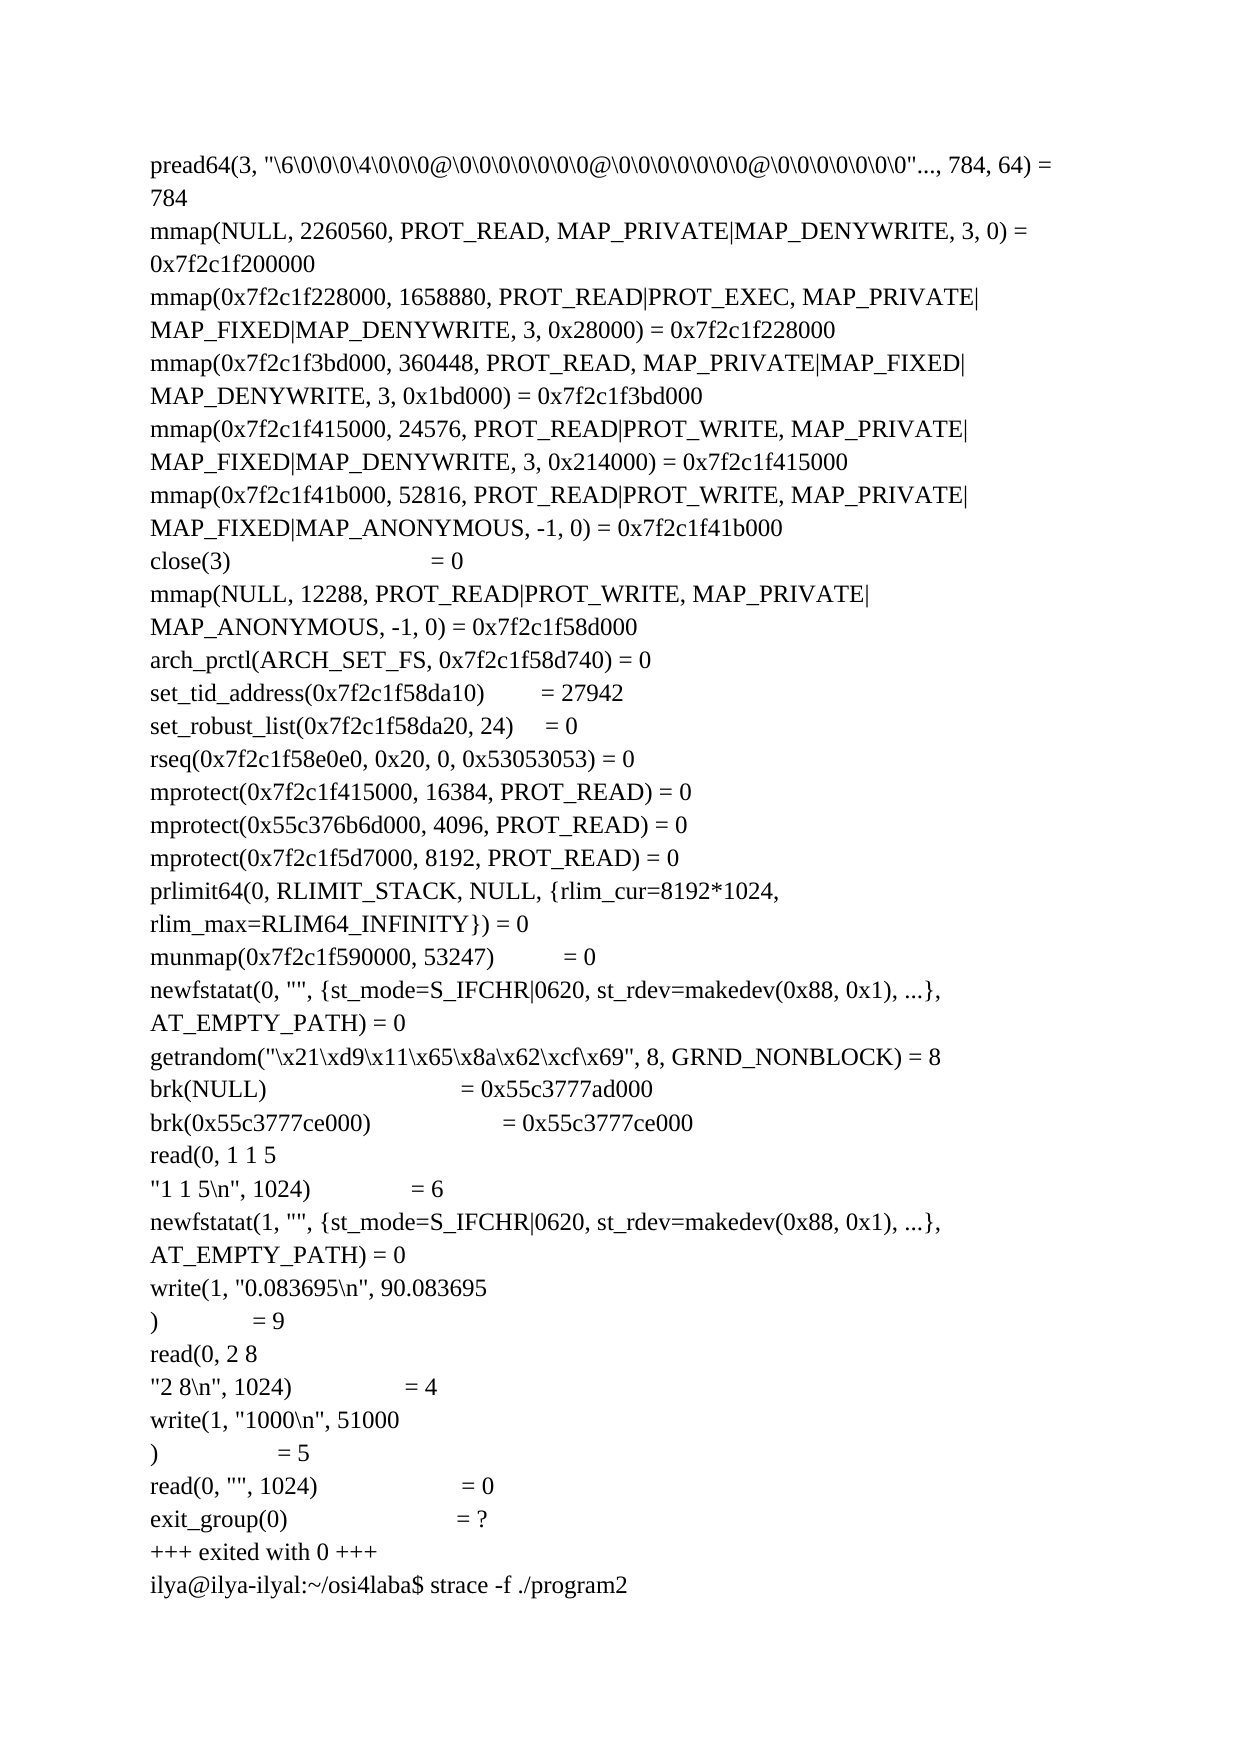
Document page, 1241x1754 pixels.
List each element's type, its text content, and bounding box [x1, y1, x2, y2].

text brk(NULL) = 0x55c3777ad000 [150, 1074, 1072, 1103]
text +++ exited with 0 +++ [150, 1537, 1072, 1566]
text mmap(0x7f2c1f228000, 1658880, PROT_READ|PROT_EXEC, MAP_PRIVATE|MAP_FIXED|MAP_DENYWRITE, 3, 0x28000) = 0x7f2c1f228000 [150, 282, 1072, 344]
text mprotect(0x7f2c1f5d7000, 8192, PROT_READ) = 0 [150, 843, 1072, 872]
text ) = 9 [150, 1306, 1072, 1334]
text read(0, "", 1024) = 0 [150, 1471, 1072, 1499]
text brk(0x55c3777ce000) = 0x55c3777ce000 [150, 1108, 1072, 1136]
text pread64(3, "\6\0\0\0\4\0\0\0@\0\0\0\0\0\0\0@\0\0\0\0\0\0\0@\0\0\0\0\0\0\0"..., 784, 64) = 784 [150, 150, 1072, 212]
text mmap(NULL, 12288, PROT_READ|PROT_WRITE, MAP_PRIVATE|MAP_ANONYMOUS, -1, 0) = 0x7f2c1f58d000 [150, 579, 1072, 641]
text rseq(0x7f2c1f58e0e0, 0x20, 0, 0x53053053) = 0 [150, 744, 1072, 773]
text read(0, 1 1 5 [150, 1141, 1072, 1169]
text munmap(0x7f2c1f590000, 53247) = 0 [150, 942, 1072, 971]
text set_tid_address(0x7f2c1f58da10) = 27942 [150, 678, 1072, 707]
text prlimit64(0, RLIMIT_STACK, NULL, {rlim_cur=8192*1024, rlim_max=RLIM64_INFINITY}) = 0 [150, 876, 1072, 938]
text exit_group(0) = ? [150, 1504, 1072, 1533]
text getrandom("\x21\xd9\x11\x65\x8a\x62\xcf\x69", 8, GRND_NONBLOCK) = 8 [150, 1042, 1072, 1070]
text close(3) = 0 [150, 546, 1072, 575]
text ilya@ilya-ilyal:~/osi4laba$ strace -f ./program2 [150, 1570, 1072, 1599]
text write(1, "0.083695\n", 90.083695 [150, 1273, 1072, 1301]
text mmap(0x7f2c1f3bd000, 360448, PROT_READ, MAP_PRIVATE|MAP_FIXED|MAP_DENYWRITE, 3, 0x1bd000) = 0x7f2c1f3bd000 [150, 348, 1072, 410]
text set_robust_list(0x7f2c1f58da20, 24) = 0 [150, 711, 1072, 740]
text ) = 5 [150, 1438, 1072, 1467]
text read(0, 2 8 [150, 1339, 1072, 1367]
text "2 8\n", 1024) = 4 [150, 1372, 1072, 1401]
text "1 1 5\n", 1024) = 6 [150, 1174, 1072, 1202]
text mmap(0x7f2c1f41b000, 52816, PROT_READ|PROT_WRITE, MAP_PRIVATE|MAP_FIXED|MAP_ANONYMOUS, -1, 0) = 0x7f2c1f41b000 [150, 480, 1072, 542]
text mprotect(0x7f2c1f415000, 16384, PROT_READ) = 0 [150, 777, 1072, 806]
text arch_prctl(ARCH_SET_FS, 0x7f2c1f58d740) = 0 [150, 645, 1072, 674]
text mmap(0x7f2c1f415000, 24576, PROT_READ|PROT_WRITE, MAP_PRIVATE|MAP_FIXED|MAP_DENYWRITE, 3, 0x214000) = 0x7f2c1f415000 [150, 414, 1072, 476]
text write(1, "1000\n", 51000 [150, 1405, 1072, 1433]
text mprotect(0x55c376b6d000, 4096, PROT_READ) = 0 [150, 810, 1072, 839]
text newfstatat(0, "", {st_mode=S_IFCHR|0620, st_rdev=makedev(0x88, 0x1), ...}, AT_EMPTY_PATH) = 0 [150, 976, 1072, 1037]
text newfstatat(1, "", {st_mode=S_IFCHR|0620, st_rdev=makedev(0x88, 0x1), ...}, AT_EMPTY_PATH) = 0 [150, 1207, 1072, 1268]
text mmap(NULL, 2260560, PROT_READ, MAP_PRIVATE|MAP_DENYWRITE, 3, 0) = 0x7f2c1f200000 [150, 216, 1072, 278]
